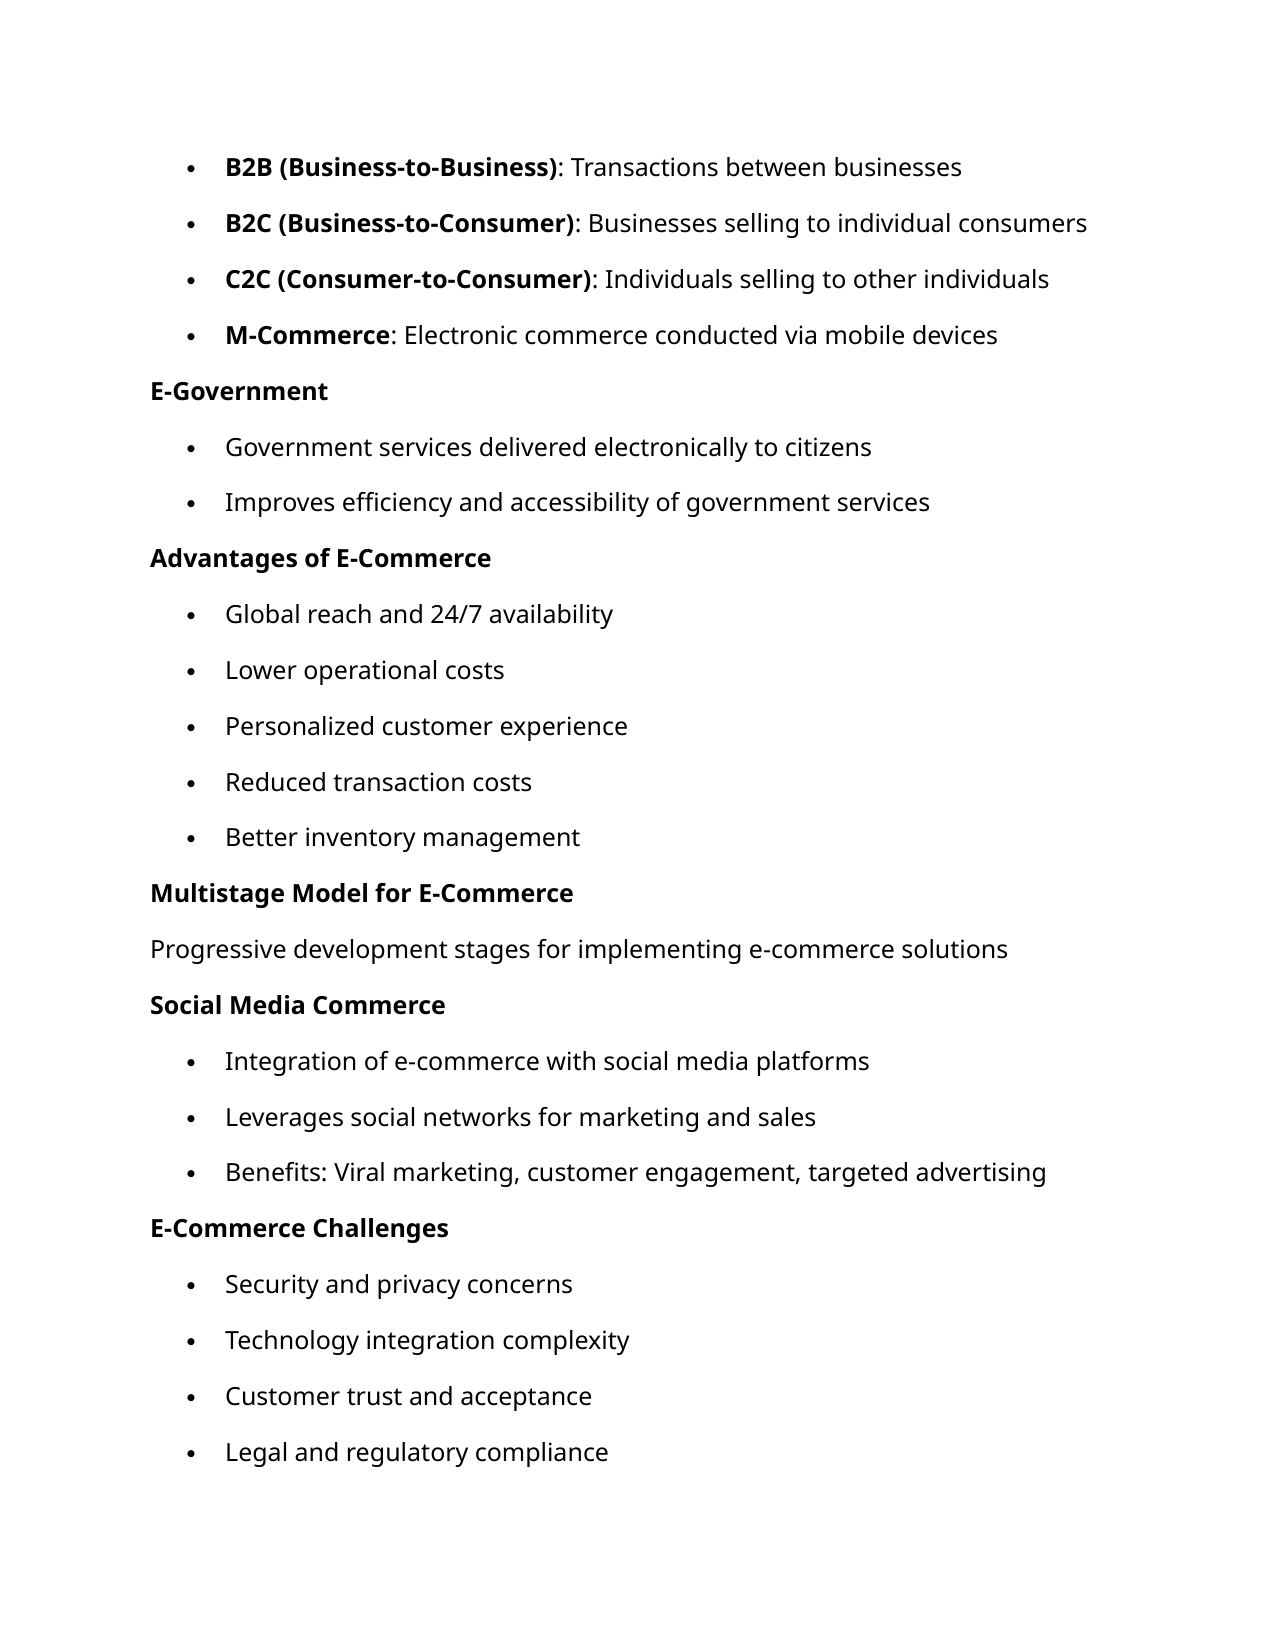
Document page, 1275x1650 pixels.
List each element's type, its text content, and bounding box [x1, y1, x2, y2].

list Leverages social networks for marketing and sales [187, 1099, 1125, 1133]
list Benefits: Viral marketing, customer engagement, targeted advertising [187, 1155, 1125, 1189]
text Multistage Model for E-Commerce [150, 876, 1125, 910]
text Progressive development stages for implementing e-commerce solutions [150, 932, 1125, 966]
list Legal and regulatory compliance [187, 1434, 1125, 1468]
list Reduced transaction costs [187, 764, 1125, 798]
list Customer trust and acceptance [187, 1378, 1125, 1412]
list C2C (Consumer-to-Consumer): Individuals selling to other individuals [187, 262, 1125, 296]
text Social Media Commerce [150, 987, 1125, 1022]
text E-Government [150, 373, 1125, 407]
list Integration of e-commerce with social media platforms [187, 1043, 1125, 1077]
list Government services delivered electronically to citizens [187, 429, 1125, 463]
list Improves efficiency and accessibility of government services [187, 485, 1125, 519]
list B2C (Business-to-Consumer): Businesses selling to individual consumers [187, 206, 1125, 240]
list B2B (Business-to-Business): Transactions between businesses [187, 150, 1125, 184]
list Better inventory management [187, 820, 1125, 854]
text E-Commerce Challenges [150, 1211, 1125, 1245]
list Lower operational costs [187, 652, 1125, 687]
list Global reach and 24/7 availability [187, 597, 1125, 631]
list Security and privacy concerns [187, 1267, 1125, 1301]
list M-Commerce: Electronic commerce conducted via mobile devices [187, 317, 1125, 352]
list Personalized customer experience [187, 708, 1125, 742]
text Advantages of E-Commerce [150, 541, 1125, 575]
list Technology integration complexity [187, 1322, 1125, 1357]
